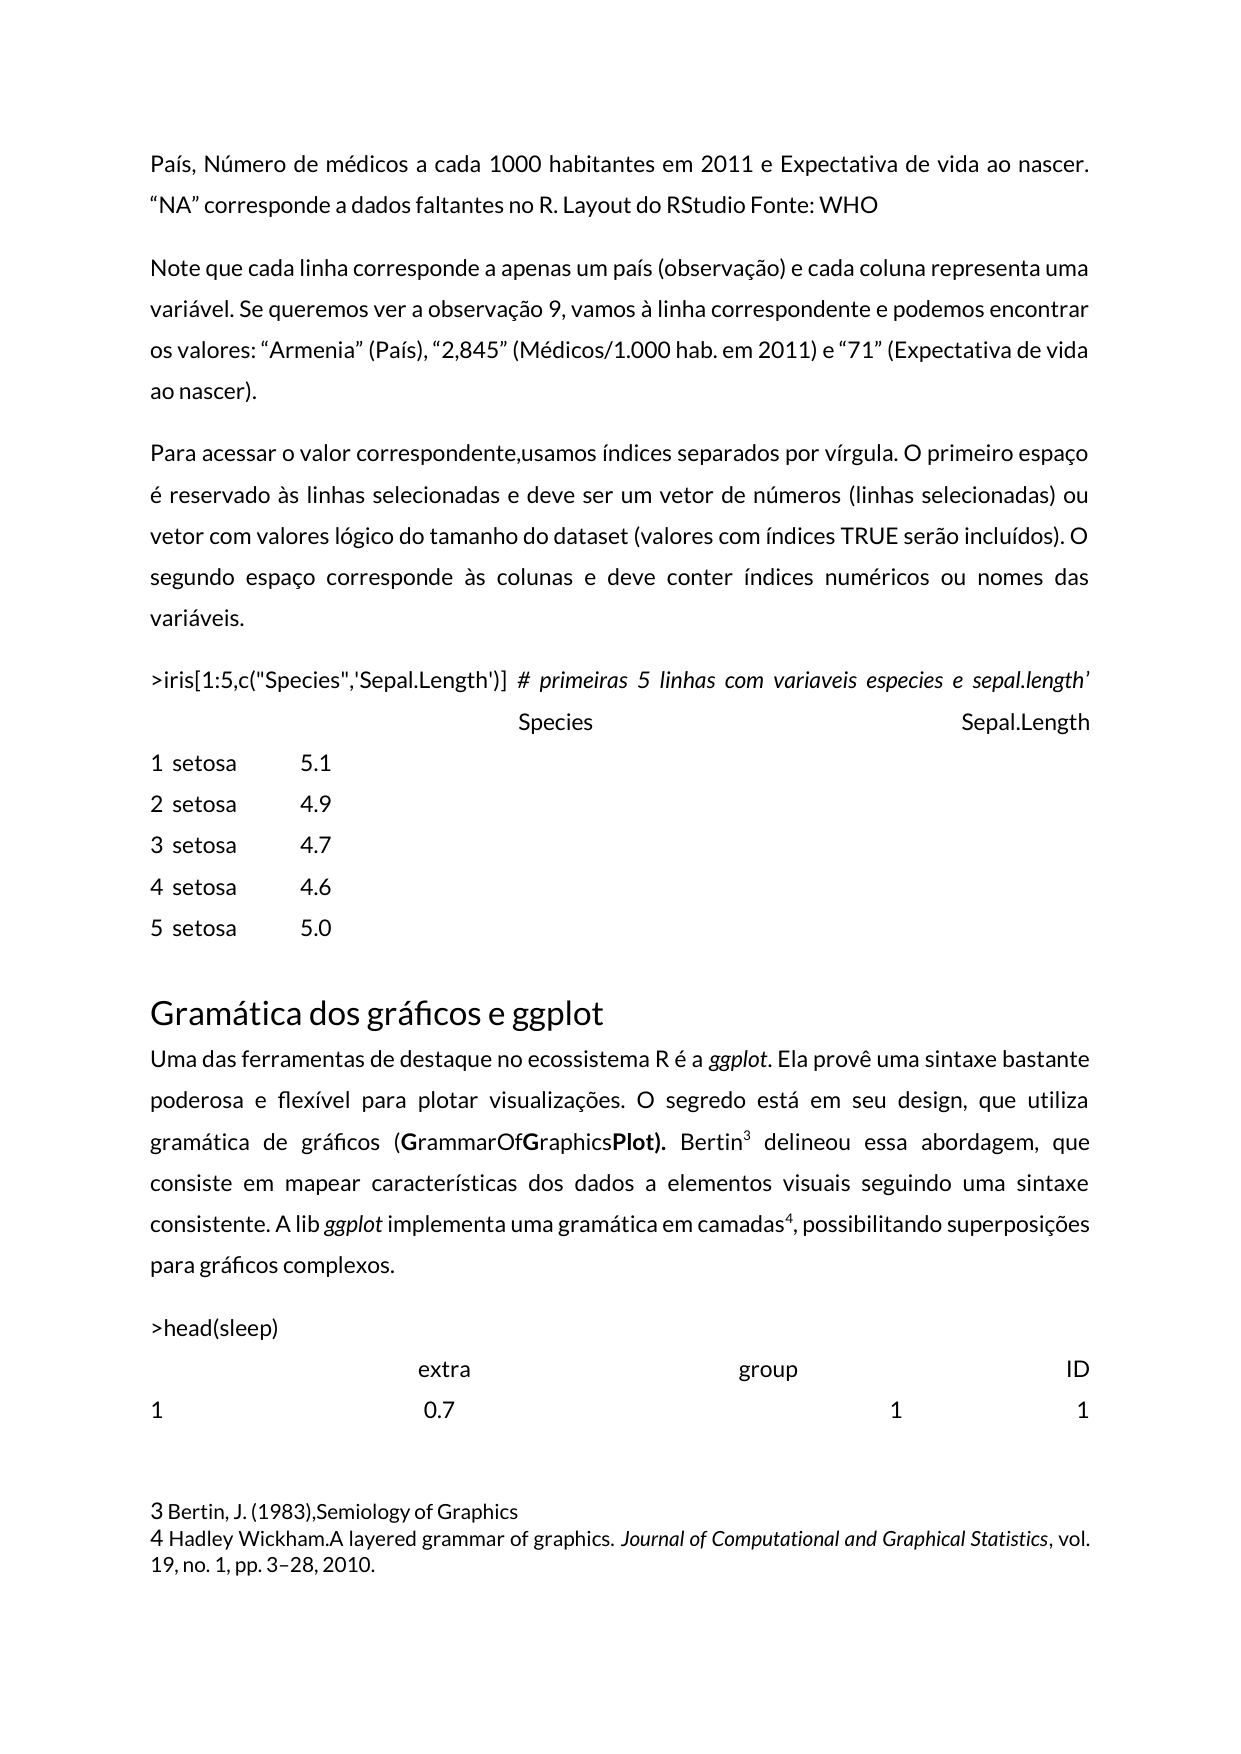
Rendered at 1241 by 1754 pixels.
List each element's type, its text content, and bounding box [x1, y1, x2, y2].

subtitle Gramática dos gráficos e ggplot [150, 992, 1090, 1032]
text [150, 1313, 1090, 1423]
text Note que cada linha corresponde a apenas um país (observação) e cada coluna representa uma variável. Se queremos ver a observação 9, vamos à linha correspondente e podemos encontrar os valores: “Armenia” (País), “2,845” (Médicos/1.000 hab. em 2011) e “71” (Expectativa de vida ao nascer). [150, 253, 1090, 404]
text Uma das ferramentas de destaque no ecossistema R é a ggplot. Ela provê uma sintaxe bastante poderosa e flexível para plotar visualizações. O segredo está em seu design, que utiliza gramática de gráficos (GrammarOfGraphicsPlot). Bertin delineou essa abordagem, que consiste em mapear características dos dados a elementos visuais seguindo uma sintaxe consistente. A lib ggplot implementa uma gramática em camadas, possibilitando superposições para gráficos complexos. [150, 1045, 1090, 1279]
text >iris[1:5,c("Species",'Sepal.Length')] # primeiras 5 linhas com variaveis especies e sepal.length’ Species Sepal.Length 1 setosa 5.1 2 setosa 4.9 3 setosa 4.7 4 setosa 4.6 5 setosa 5.0 [150, 666, 1090, 941]
text Para acessar o valor correspondente,usamos índices separados por vírgula. O primeiro espaço é reservado às linhas selecionadas e deve ser um vetor de números (linhas selecionadas) ou vetor com valores lógico do tamanho do dataset (valores com índices TRUE serão incluídos). O segundo espaço corresponde às colunas e deve conter índices numéricos ou nomes das variáveis. [150, 439, 1090, 632]
text País, Número de médicos a cada 1000 habitantes em 2011 e Expectativa de vida ao nascer. “NA” corresponde a dados faltantes no R. Layout do RStudio Fonte: WHO [150, 150, 1090, 219]
